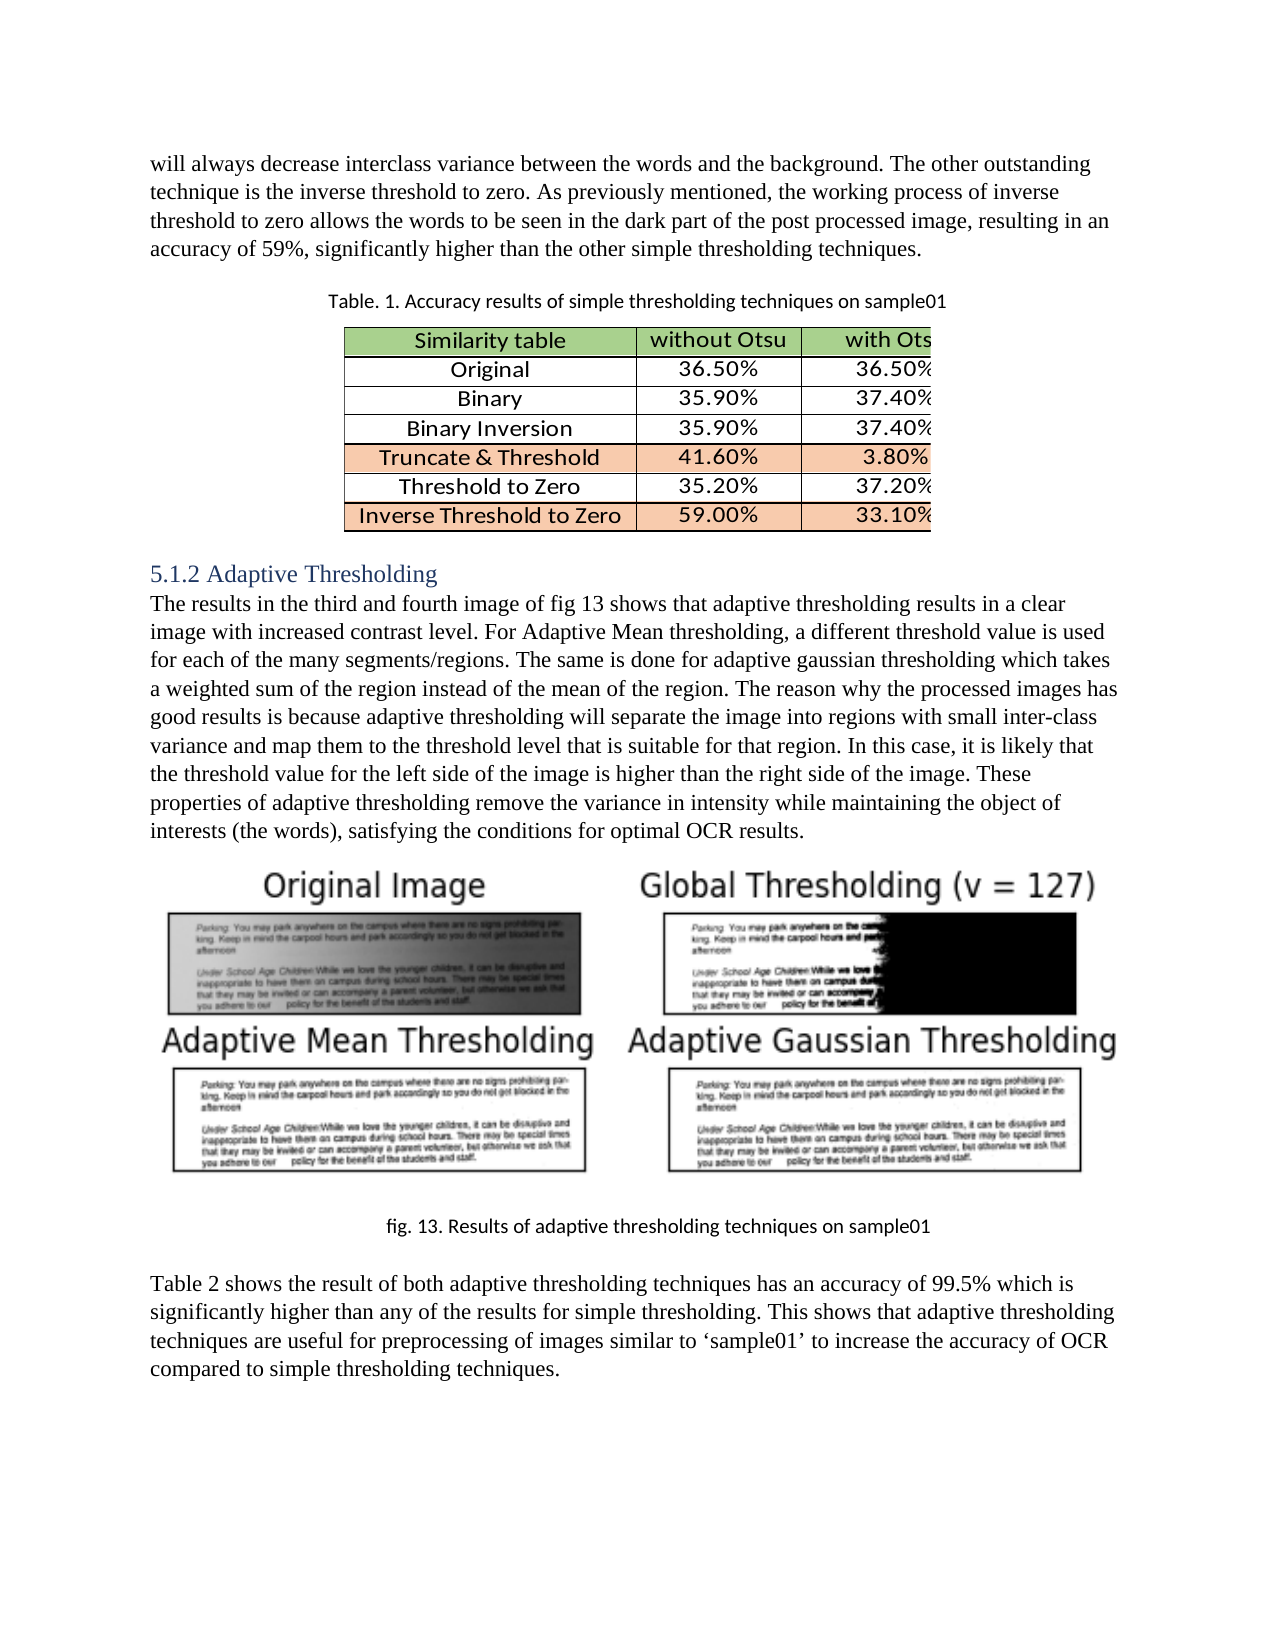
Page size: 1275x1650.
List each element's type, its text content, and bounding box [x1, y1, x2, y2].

subtitle 5.1.2 Adaptive Thresholding [150, 559, 1125, 587]
picture [150, 862, 1117, 1187]
text The results in the third and fourth image of fig 13 shows that adaptive thresholding results in a clear image with increased contrast level. For Adaptive Mean thresholding, a different threshold value is used for each of the many segments/regions. The same is done for adaptive gaussian thresholding which takes a weighted sum of the region instead of the mean of the region. The reason why the processed images has good results is because adaptive thresholding will separate the image into regions with small inter-class variance and map them to the threshold level that is suitable for that region. In this case, it is likely that the threshold value for the left side of the image is higher than the right side of the image. These properties of adaptive thresholding remove the variance in intensity while maintaining the object of interests (the words), satisfying the conditions for optimal OCR results. [150, 590, 1125, 843]
